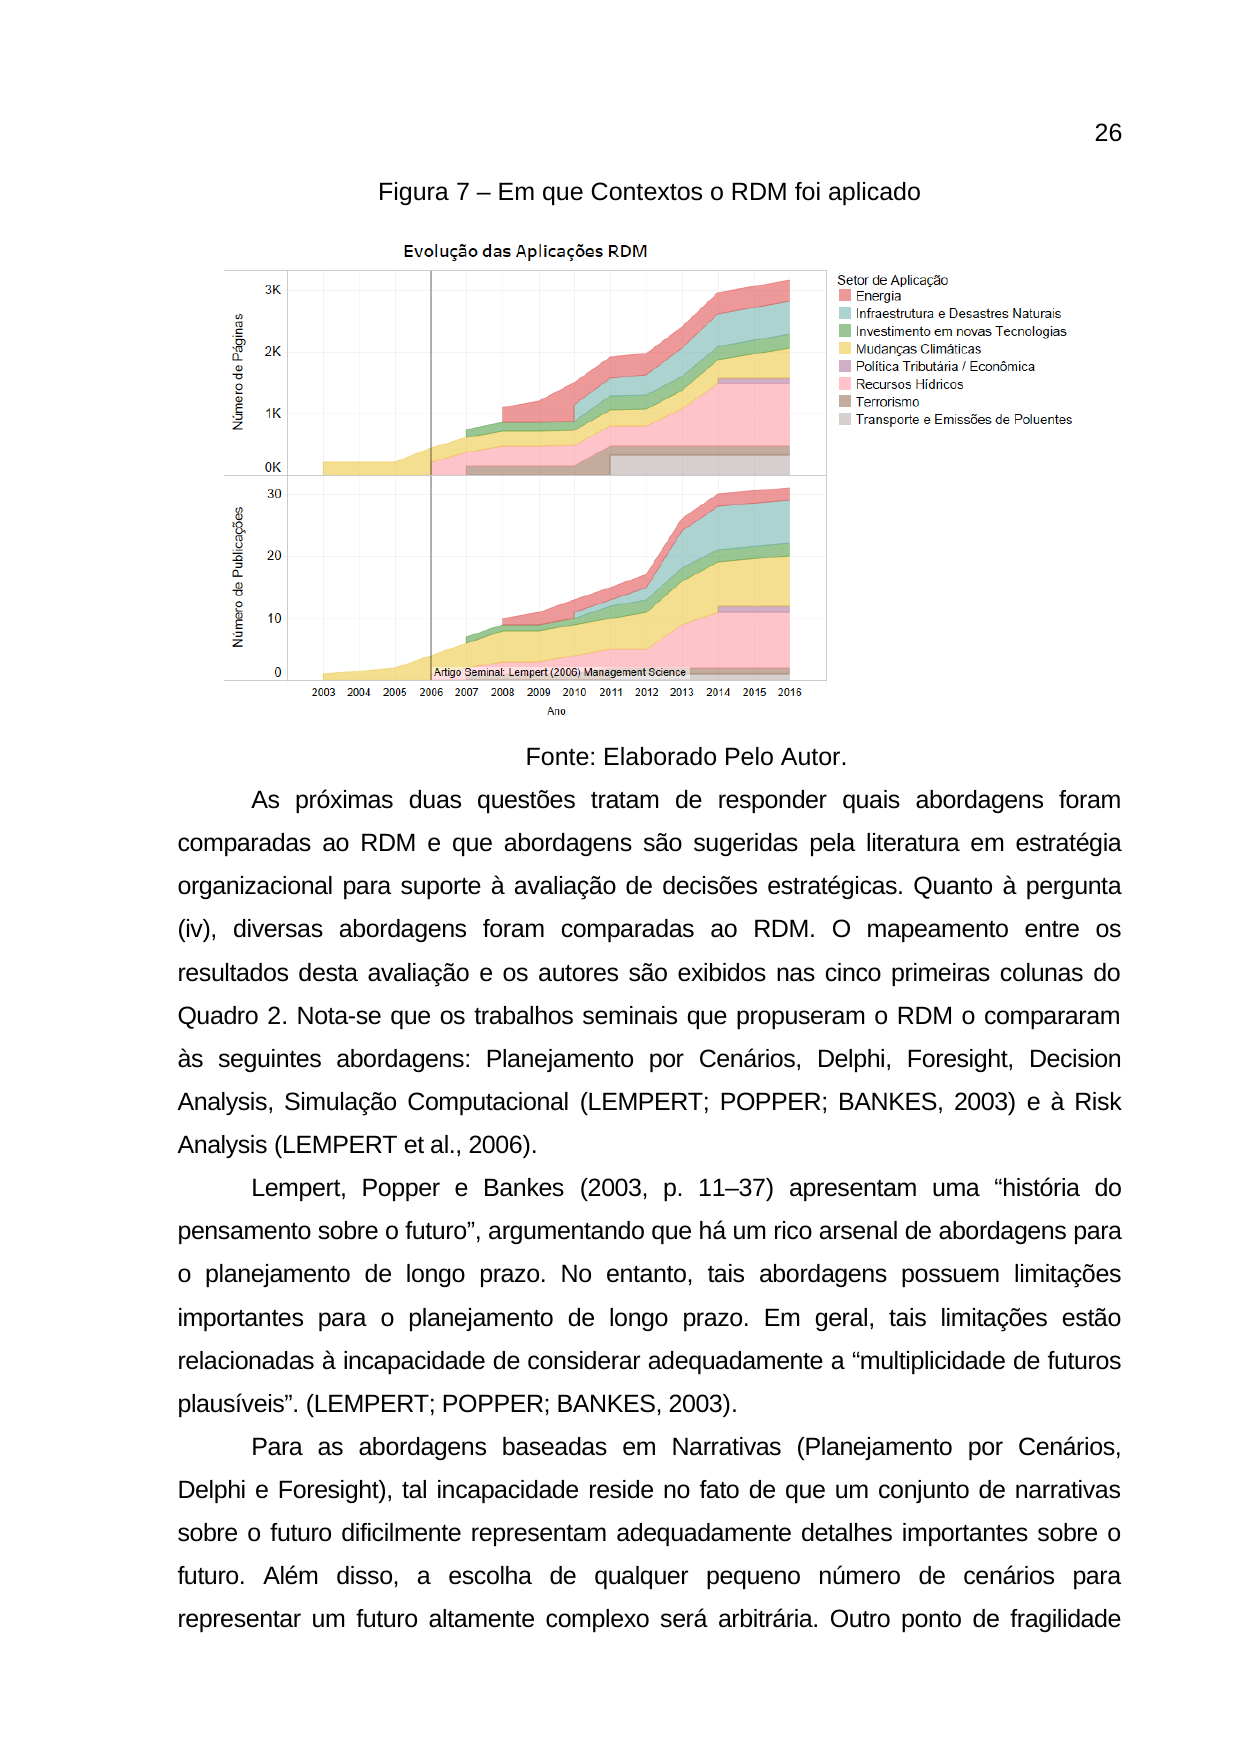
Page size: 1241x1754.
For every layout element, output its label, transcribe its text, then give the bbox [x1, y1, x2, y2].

text As próximas duas questões tratam de responder quais abordagens foram comparadas ao RDM e que abordagens são sugeridas pela literatura em estratégia organizacional para suporte à avaliação de decisões estratégicas. Quanto à pergunta (iv), diversas abordagens foram comparadas ao RDM. O mapeamento entre os resultados desta avaliação e os autores são exibidos nas cinco primeiras colunas do Quadro 2. Nota-se que os trabalhos seminais que propuseram o RDM o compararam às seguintes abordagens: Planejamento por Cenários, Delphi, Foresight, Decision Analysis, Simulação Computacional (LEMPERT; POPPER; BANKES, 2003) e à Risk Analysis (LEMPERT et al., 2006). [177, 785, 1122, 1159]
text Figura 7 – Em que Contextos o RDM foi aplicado [177, 177, 1122, 206]
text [177, 1432, 1122, 1633]
text Fonte: Elaborado Pelo Autor. [177, 742, 1122, 771]
text Lempert, Popper e Bankes (2003, p. 11–37) apresentam uma “história do pensamento sobre o futuro”, argumentando que há um rico arsenal de abordagens para o planejamento de longo prazo. No entanto, tais abordagens possuem limitações importantes para o planejamento de longo prazo. Em geral, tais limitações estão relacionadas à incapacidade de considerar adequadamente a “multiplicidade de futuros plausíveis”. (LEMPERT; POPPER; BANKES, 2003). [177, 1173, 1122, 1418]
picture [224, 232, 1075, 728]
